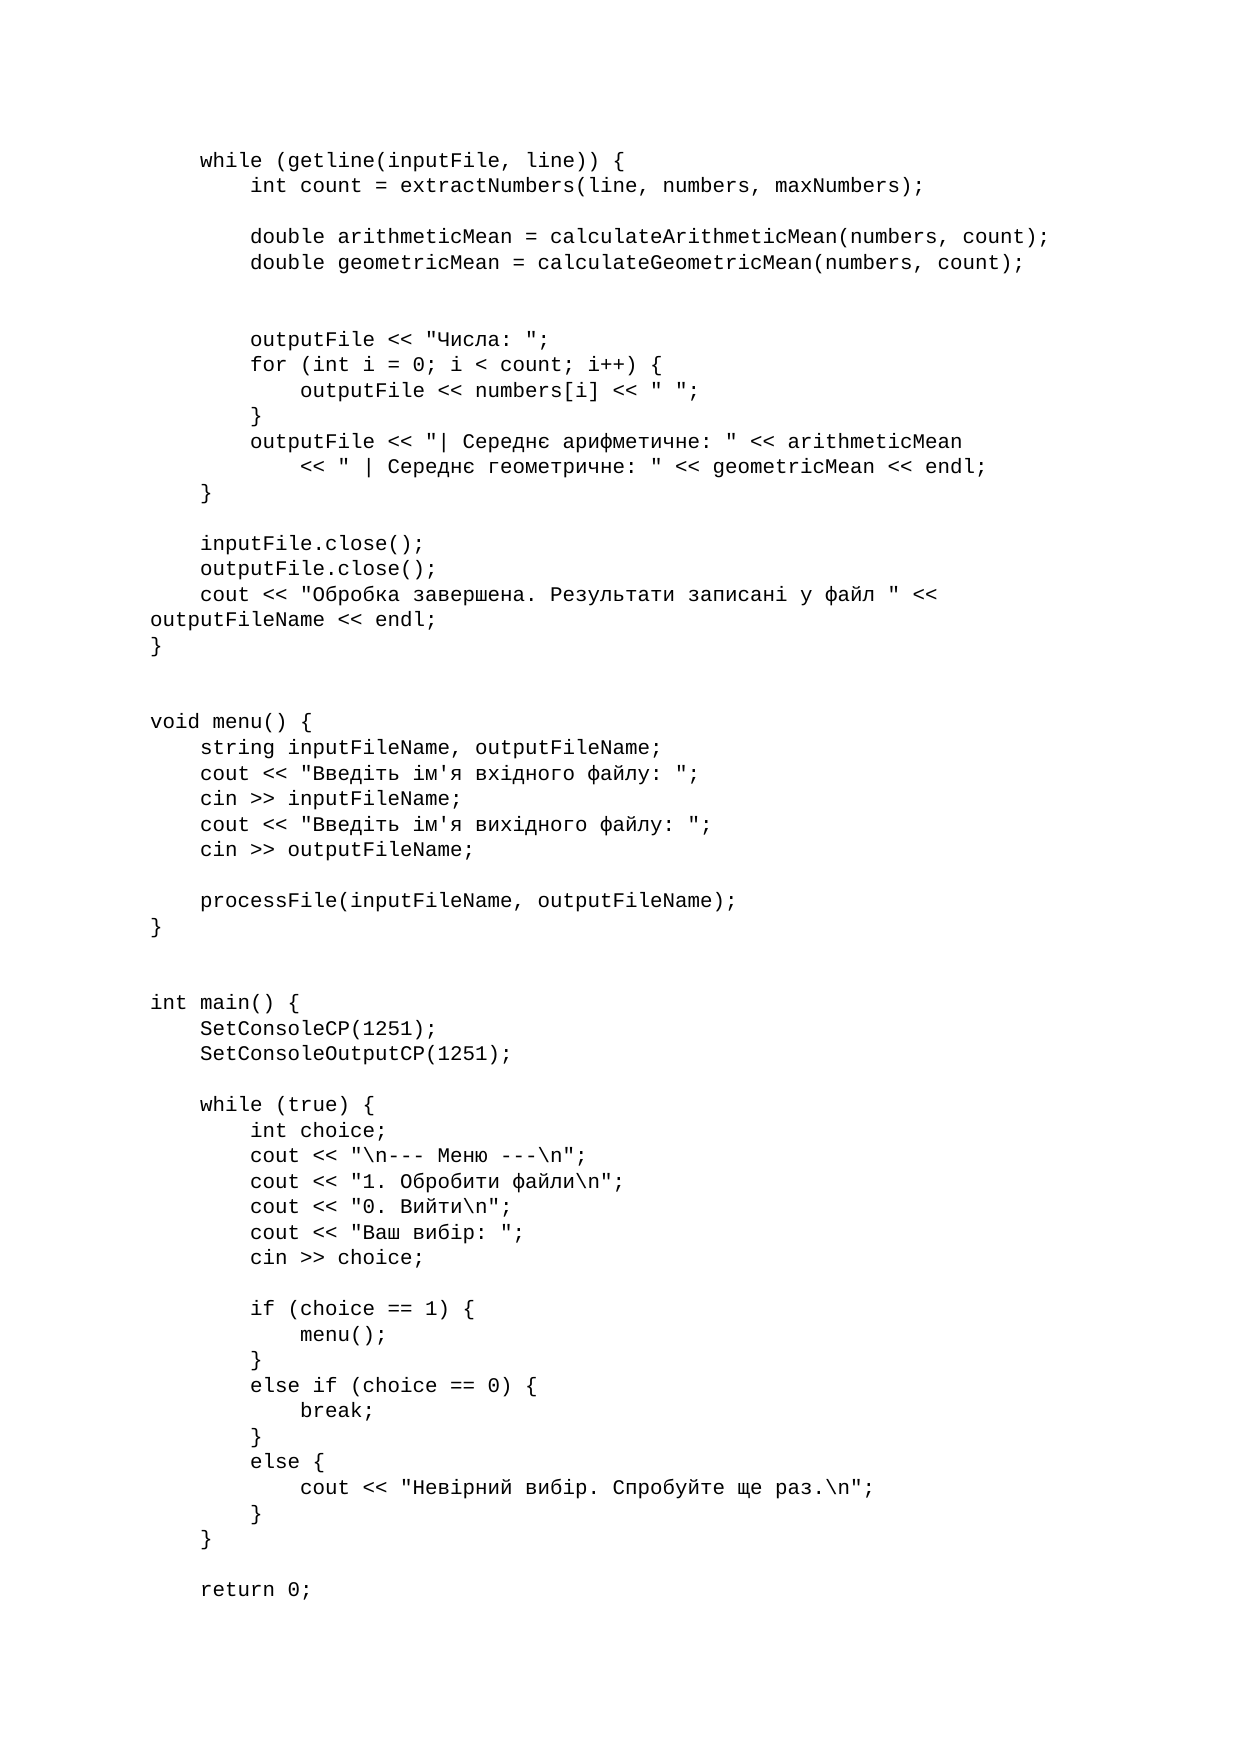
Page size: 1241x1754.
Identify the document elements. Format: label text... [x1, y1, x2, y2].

text outputFile.close(); [150, 558, 1090, 582]
text int count = extractNumbers(line, numbers, maxNumbers); [150, 176, 1090, 199]
text cout << "Введіть ім'я вихідного файлу: "; [150, 813, 1090, 837]
text outputFile << "| Середнє арифметичне: " << arithmeticMean [150, 431, 1090, 454]
text cout << "Ваш вибір: "; [150, 1222, 1090, 1246]
text void menu() { [150, 711, 1090, 735]
text } [150, 1349, 1090, 1373]
text } [150, 482, 1090, 505]
text SetConsoleOutputCP(1251); [150, 1043, 1090, 1067]
text break; [150, 1401, 1090, 1424]
text } [150, 1503, 1090, 1526]
text cout << "0. Вийти\n"; [150, 1196, 1090, 1220]
text } [150, 635, 1090, 658]
text inputFile.close(); [150, 533, 1090, 556]
text cin >> outputFileName; [150, 839, 1090, 863]
text outputFile << "Числа: "; [150, 329, 1090, 352]
text processFile(inputFileName, outputFileName); [150, 890, 1090, 914]
text double geometricMean = calculateGeometricMean(numbers, count); [150, 252, 1090, 276]
text cin >> inputFileName; [150, 788, 1090, 812]
text } [150, 405, 1090, 429]
text string inputFileName, outputFileName; [150, 737, 1090, 761]
text cout << "1. Обробити файли\n"; [150, 1171, 1090, 1194]
text cout << "\n--- Меню ---\n"; [150, 1145, 1090, 1169]
text cout << "Обробка завершена. Результати записані у файл " << outputFileName << endl; [150, 584, 1090, 633]
text } [150, 1528, 1090, 1552]
text << " | Середнє геометричне: " << geometricMean << endl; [150, 456, 1090, 480]
text double arithmeticMean = calculateArithmeticMean(numbers, count); [150, 227, 1090, 250]
text while (getline(inputFile, line)) { [150, 150, 1090, 174]
text return 0; [150, 1579, 1090, 1603]
text else { [150, 1452, 1090, 1475]
text SetConsoleCP(1251); [150, 1018, 1090, 1041]
text if (choice == 1) { [150, 1298, 1090, 1322]
text cin >> choice; [150, 1247, 1090, 1271]
text int choice; [150, 1120, 1090, 1143]
text menu(); [150, 1324, 1090, 1348]
text } [150, 1426, 1090, 1450]
text for (int i = 0; i < count; i++) { [150, 354, 1090, 378]
text int main() { [150, 992, 1090, 1016]
text cout << "Введіть ім'я вхідного файлу: "; [150, 762, 1090, 786]
text outputFile << numbers[i] << " "; [150, 380, 1090, 403]
text cout << "Невірний вибір. Спробуйте ще раз.\n"; [150, 1477, 1090, 1501]
text while (true) { [150, 1094, 1090, 1118]
text } [150, 916, 1090, 939]
text else if (choice == 0) { [150, 1375, 1090, 1399]
